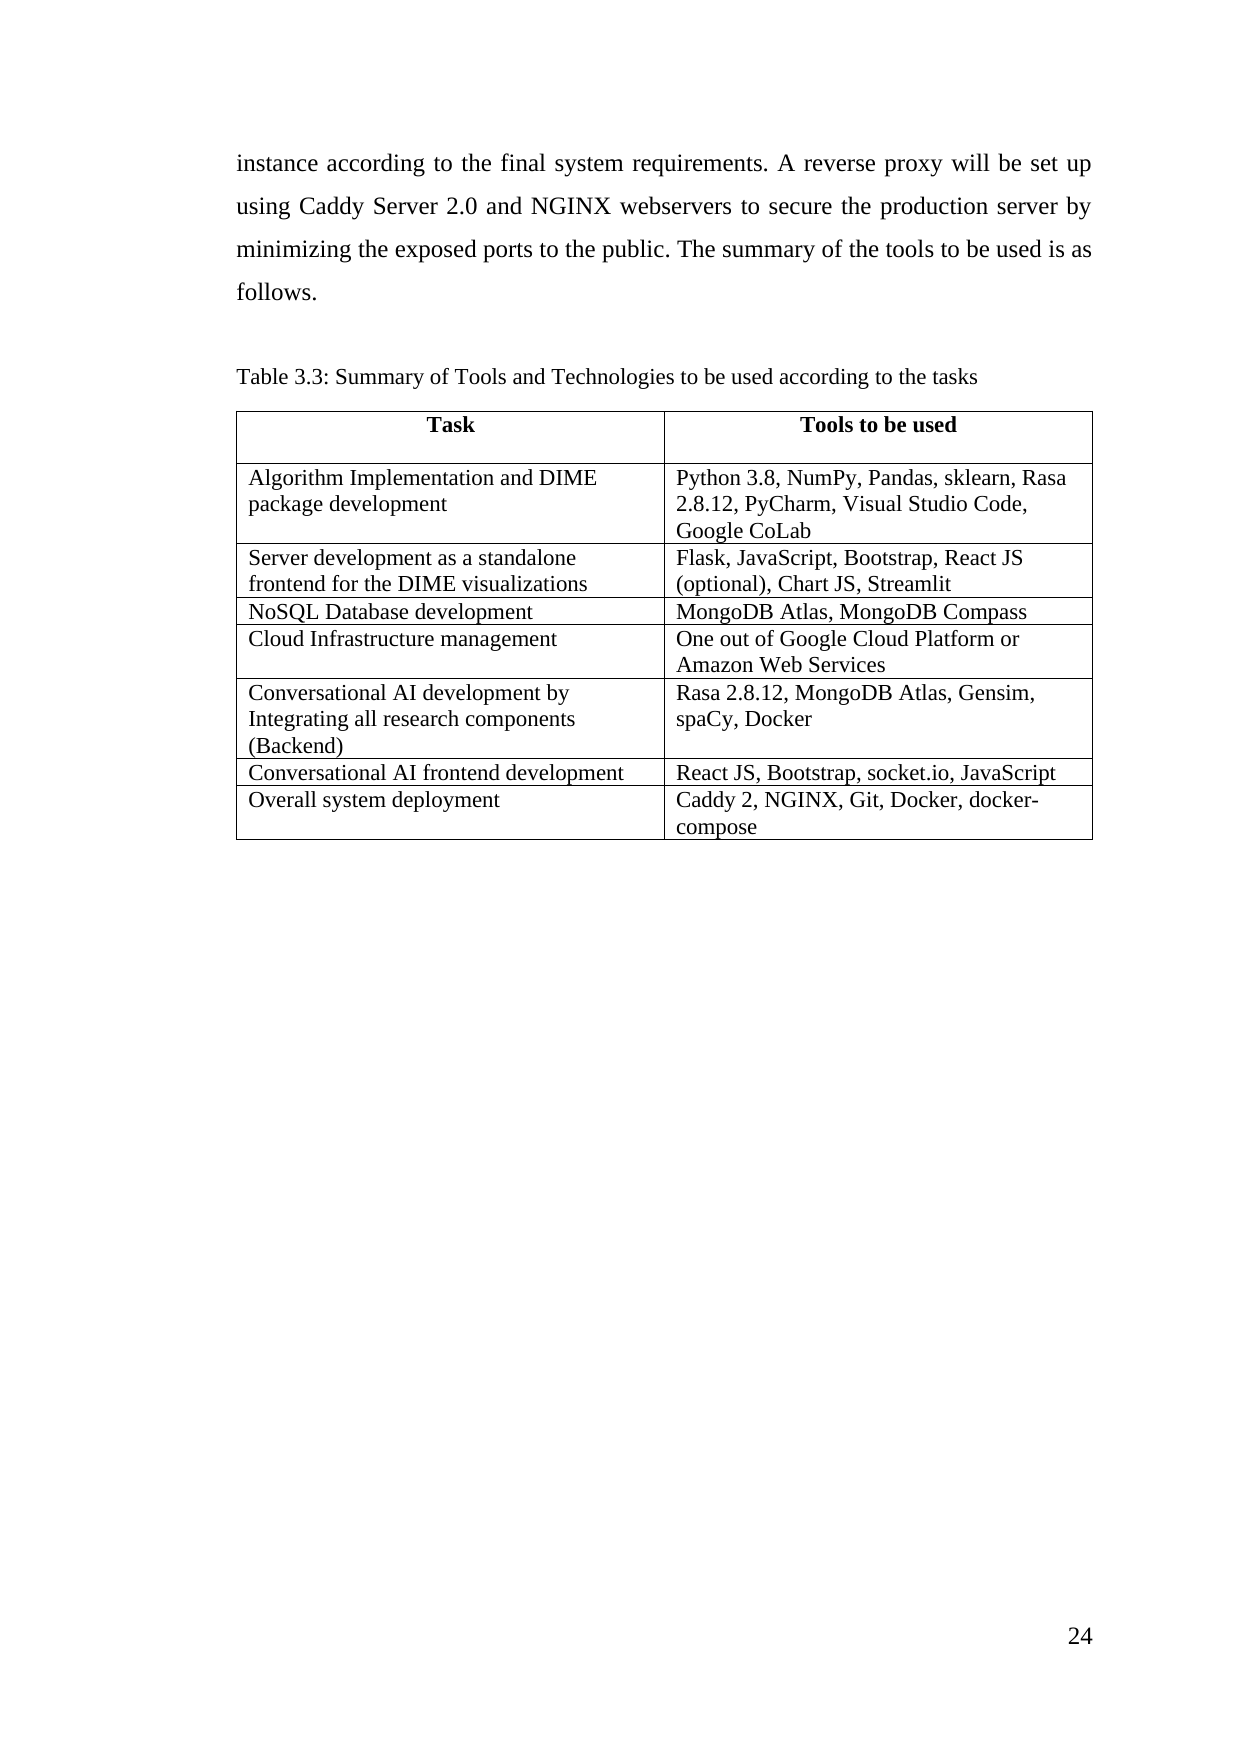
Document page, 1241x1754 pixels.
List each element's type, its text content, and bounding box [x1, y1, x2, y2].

table_cell NoSQL Database development [237, 598, 664, 624]
table_cell Overall system deployment [237, 786, 664, 839]
table_cell Cloud Infrastructure management [237, 625, 664, 678]
table_cell React JS, Bootstrap, socket.io, JavaScript [665, 759, 1092, 785]
table_cell Rasa 2.8.12, MongoDB Atlas, Gensim, spaCy, Docker [665, 679, 1092, 758]
table_cell Flask, JavaScript, Bootstrap, React JS (optional), Chart JS, Streamlit [665, 544, 1092, 597]
table_header Task [237, 412, 664, 463]
text Table 3.3: Summary of Tools and Technologies to be used according to the tasks [236, 363, 1092, 390]
table_cell Algorithm Implementation and DIME package development [237, 464, 664, 543]
table_cell Conversational AI frontend development [237, 759, 664, 785]
table_header Tools to be used [665, 412, 1092, 463]
table_cell MongoDB Atlas, MongoDB Compass [665, 598, 1092, 624]
table_cell Conversational AI development by Integrating all research components (Backend) [237, 679, 664, 758]
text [236, 148, 1092, 306]
table_cell Server development as a standalone frontend for the DIME visualizations [237, 544, 664, 597]
table_cell One out of Google Cloud Platform or Amazon Web Services [665, 625, 1092, 678]
table_cell Python 3.8, NumPy, Pandas, sklearn, Rasa 2.8.12, PyCharm, Visual Studio Code, Google CoLab [665, 464, 1092, 543]
table_cell Caddy 2, NGINX, Git, Docker, docker-compose [665, 786, 1092, 839]
